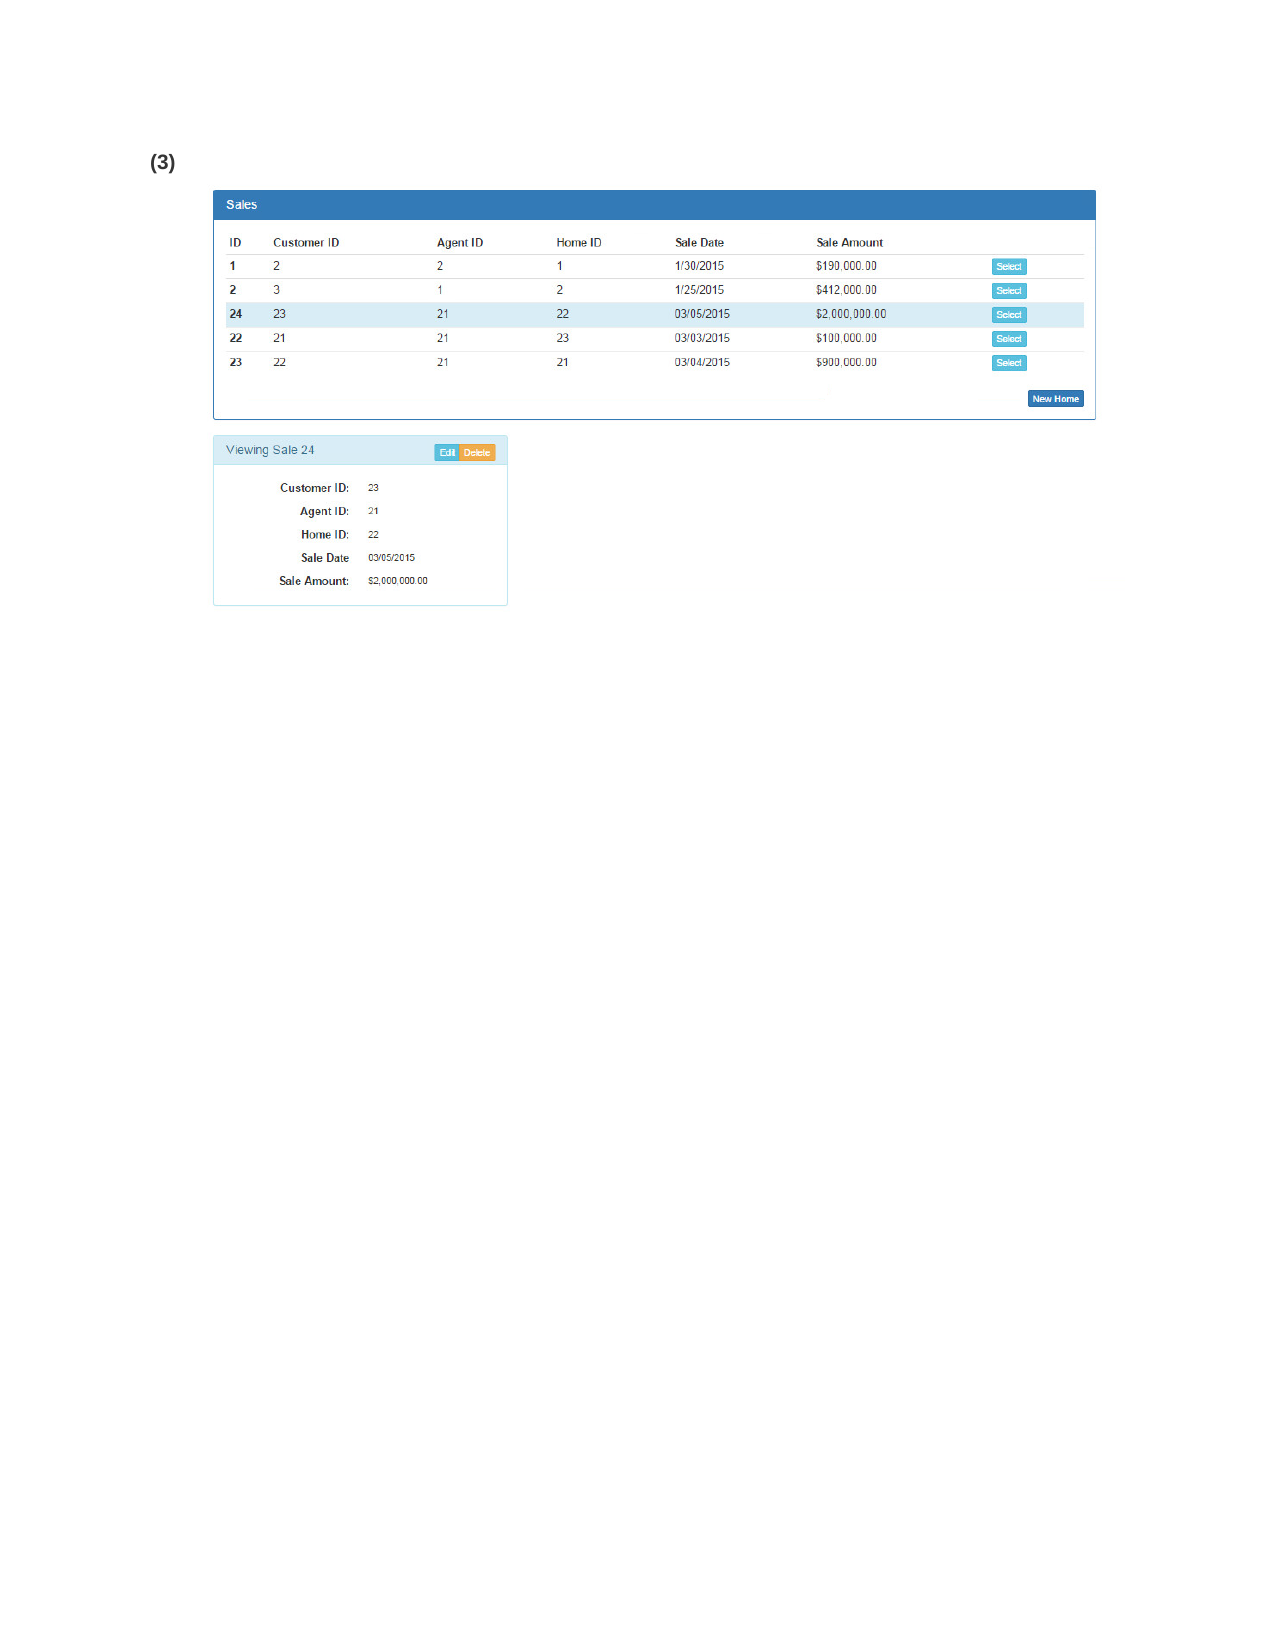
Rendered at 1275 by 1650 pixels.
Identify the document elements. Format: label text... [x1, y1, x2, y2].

picture [150, 178, 1125, 619]
text (3) [150, 150, 1125, 178]
